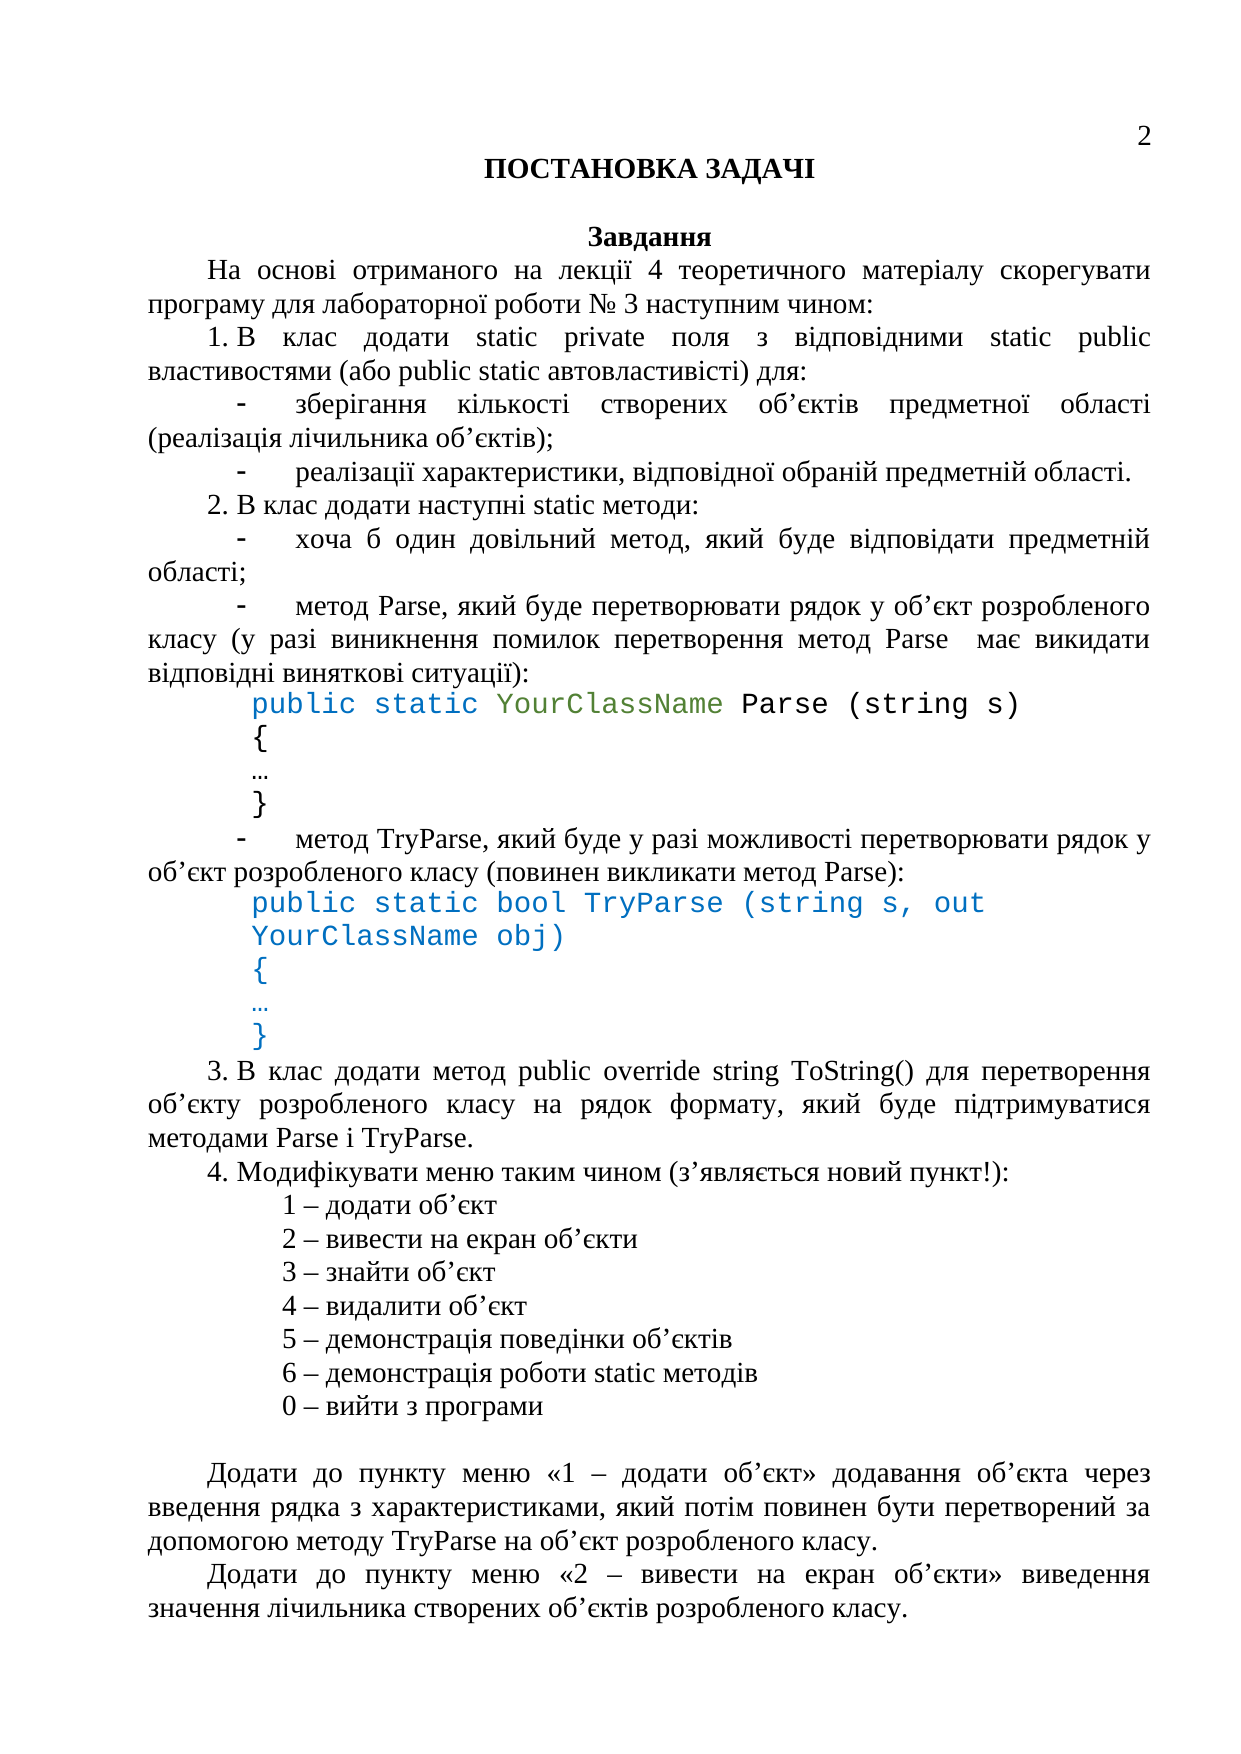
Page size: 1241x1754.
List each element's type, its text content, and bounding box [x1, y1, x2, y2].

list В клас додати static private поля з відповідними static public властивостями (або public static автовластивісті) для: [148, 319, 1152, 386]
list В клас додати наступні static методи: [148, 487, 1152, 521]
text 5 – демонстрація поведінки об’єктів [282, 1321, 1152, 1355]
text } [251, 788, 1152, 821]
text { [251, 722, 1152, 755]
text } [251, 1020, 1152, 1053]
text public static bool TryParse (string s, out YourClassName obj) [251, 888, 1152, 954]
list В клас додати метод public override string ToString() для перетворення об’єкту розробленого класу на рядок формату, який буде підтримуватися методами Parse і TryParse. [148, 1053, 1152, 1154]
list Модифікувати меню таким чином (з’являється новий пункт!): [148, 1154, 1152, 1187]
text На основі отриманого на лекції 4 теоретичного матеріалу скорегувати програму для лабораторної роботи № 3 наступним чином: [148, 252, 1152, 319]
text Завдання [148, 219, 1152, 252]
list реалізації характеристики, відповідної обраній предметній області. [148, 454, 1152, 487]
list зберігання кількості створених об’єктів предметної області (реалізація лічильника об’єктів); [148, 386, 1152, 454]
text 2 – вивести на екран об’єкти [282, 1221, 1152, 1254]
text 1 – додати об’єкт [244, 1187, 1152, 1221]
text Додати до пункту меню «1 – додати об’єкт» додавання об’єкта через введення рядка з характеристиками, який потім повинен бути перетворений за допомогою методу TryParse на об’єкт розробленого класу. [148, 1456, 1152, 1556]
text … [251, 755, 1152, 788]
text public static YourClassName Parse (string s) [251, 689, 1152, 722]
text 0 – вийти з програми [282, 1388, 1152, 1422]
list хоча б один довільний метод, який буде відповідати предметній області; [148, 521, 1152, 588]
text 3 – знайти об’єкт [282, 1254, 1152, 1288]
text 6 – демонстрація роботи static методів [282, 1355, 1152, 1388]
text Додати до пункту меню «2 – вивести на екран об’єкти» виведення значення лічильника створених об’єктів розробленого класу. [148, 1556, 1152, 1623]
subtitle ПОСТАНОВКА ЗАДАЧІ [148, 152, 1152, 185]
text { [251, 954, 1152, 987]
text 4 – видалити об’єкт [282, 1288, 1152, 1321]
list метод Parse, який буде перетворювати рядок у об’єкт розробленого класу (у разі виникнення помилок перетворення метод Parse має викидати відповідні виняткові ситуації): [148, 588, 1152, 689]
text … [251, 987, 1152, 1020]
list метод TryParse, який буде у разі можливості перетворювати рядок у об’єкт розробленого класу (повинен викликати метод Parse): [148, 821, 1152, 888]
